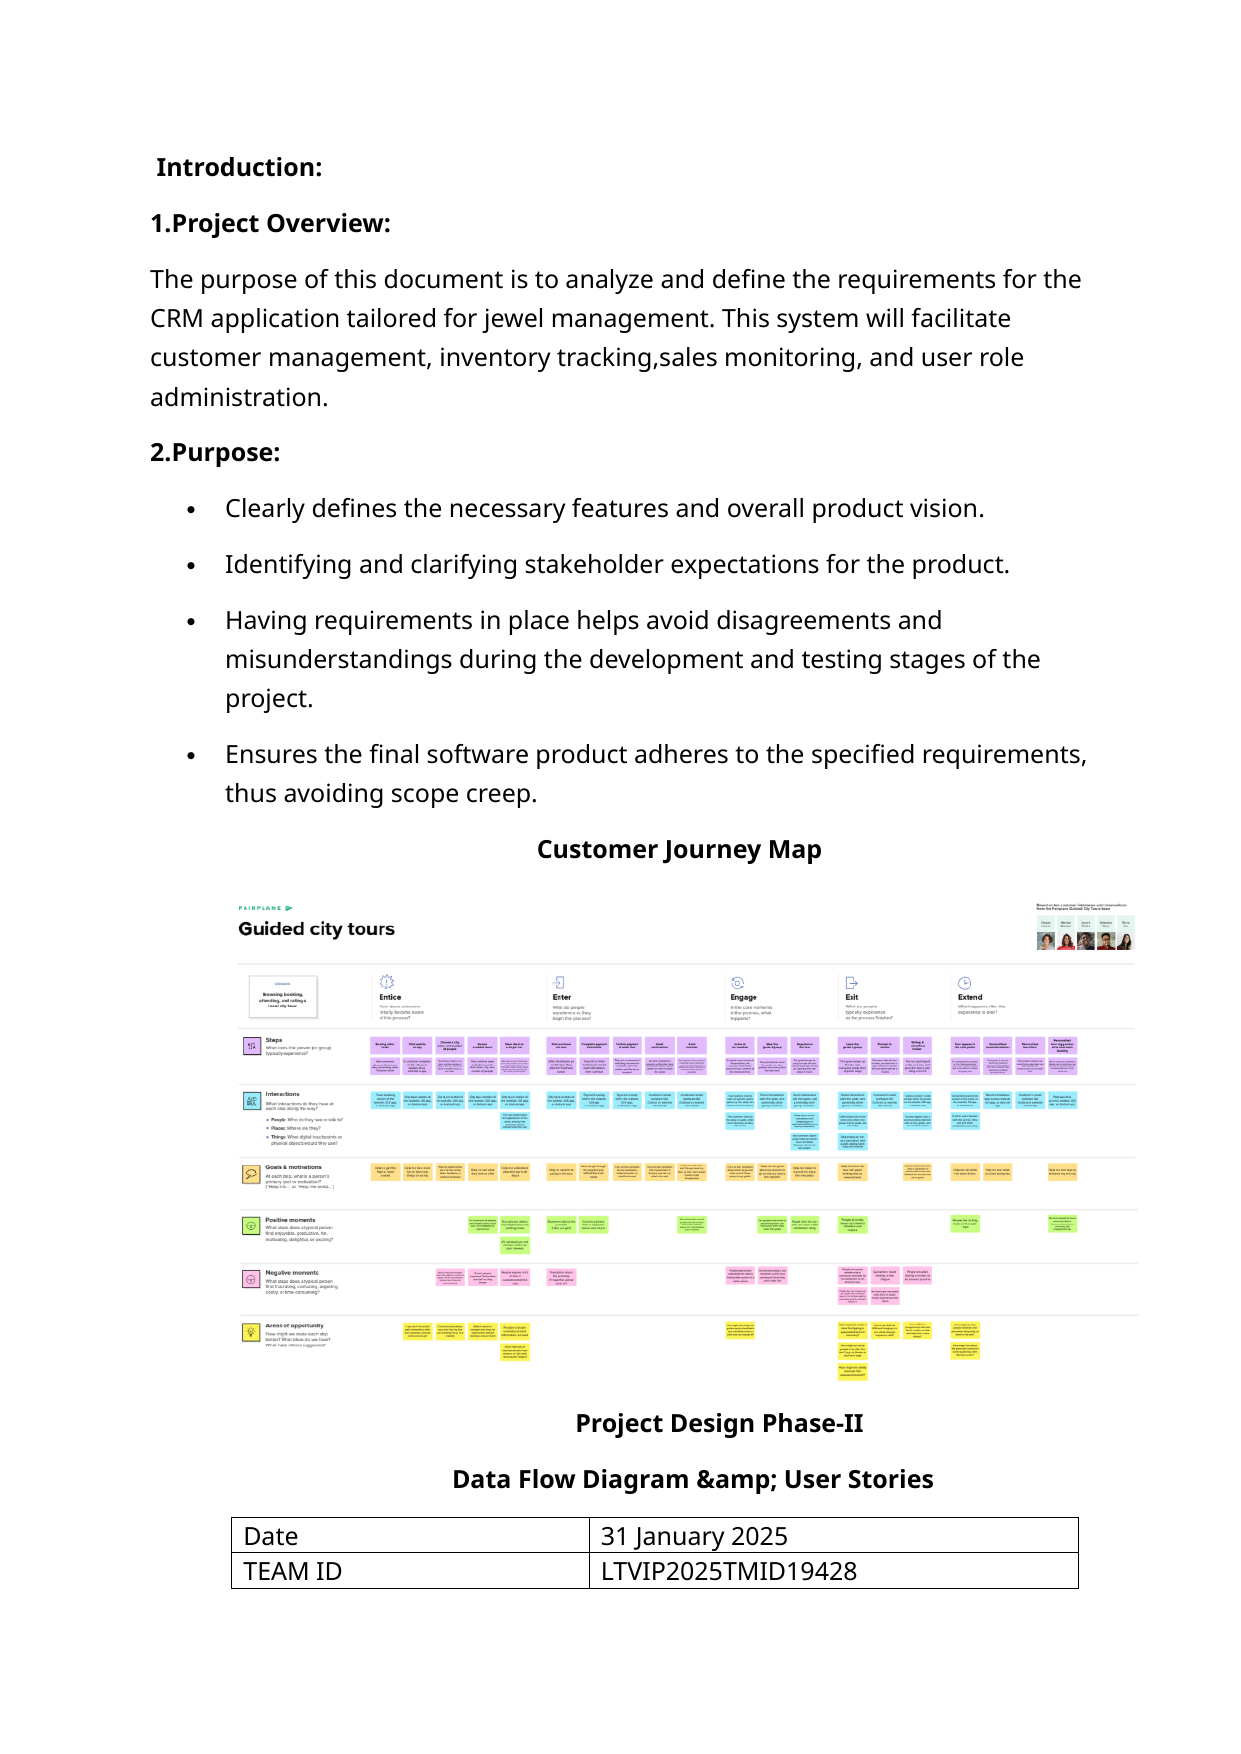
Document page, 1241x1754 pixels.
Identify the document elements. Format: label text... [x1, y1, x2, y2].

list Clearly defines the necessary features and overall product vision. [187, 491, 1090, 525]
text 1.Project Overview: [150, 206, 1090, 240]
text Project Design Phase-II [225, 1406, 1090, 1439]
text The purpose of this document is to analyze and define the requirements for the CRM application tailored for jewel management. This system will facilitate customer management, inventory tracking,sales monitoring, and user role administration. [150, 262, 1090, 413]
list Ensures the final software product adheres to the specified requirements, thus avoiding scope creep. [187, 737, 1090, 810]
table_header 31 January 2025 [590, 1518, 1078, 1552]
table_cell LTVIP2025TMID19428 [590, 1553, 1078, 1587]
table_cell TEAM ID [232, 1553, 589, 1587]
table_header Date [232, 1518, 589, 1552]
text Customer Journey Map [225, 832, 1090, 866]
picture [225, 887, 1166, 1384]
text Data Flow Diagram &amp; User Stories [225, 1461, 1090, 1495]
text 2.Purpose: [150, 435, 1090, 469]
text Introduction: [150, 150, 1090, 184]
list Having requirements in place helps avoid disagreements and misunderstandings during the development and testing stages of the project. [187, 602, 1090, 715]
list Identifying and clarifying stakeholder expectations for the product. [187, 547, 1090, 581]
